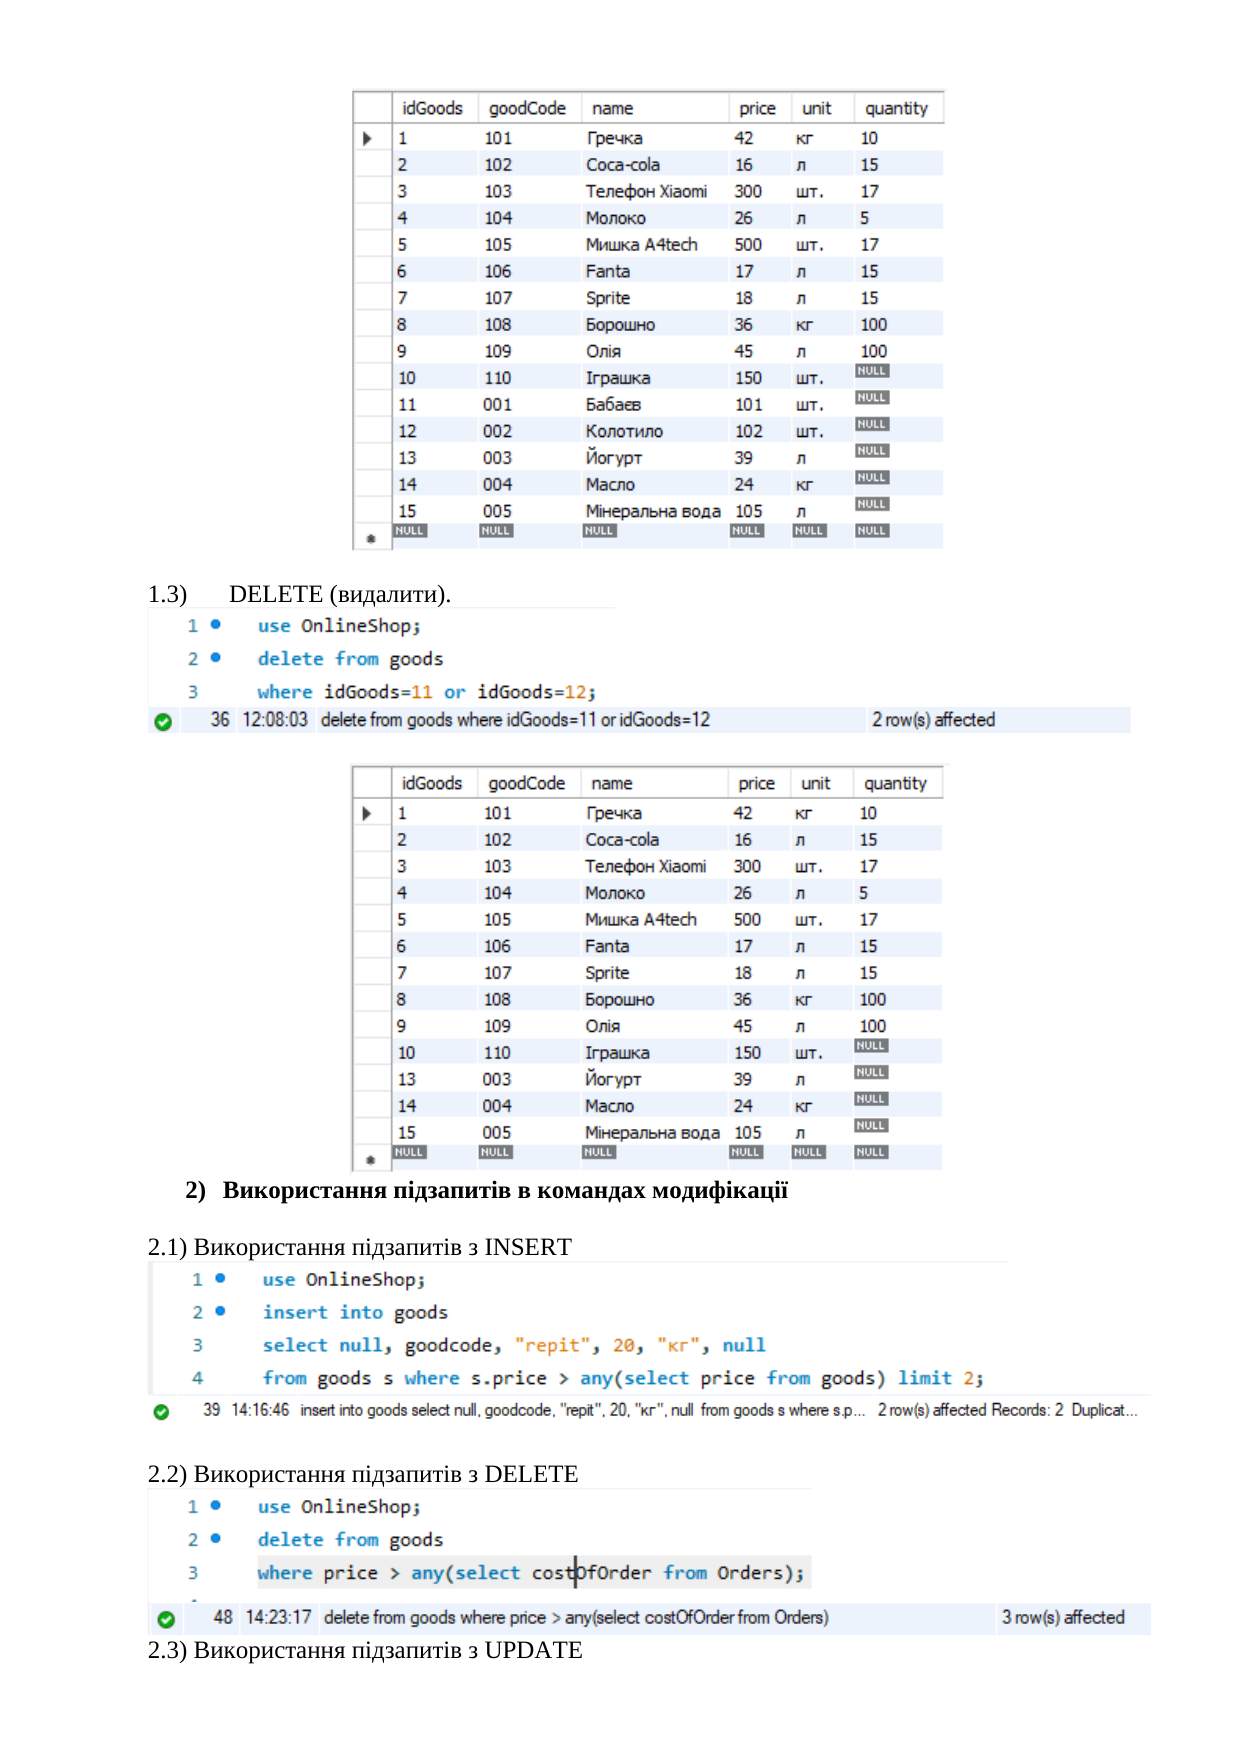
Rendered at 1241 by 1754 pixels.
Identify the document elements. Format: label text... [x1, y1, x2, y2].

picture [147, 607, 1131, 733]
picture [147, 1488, 1151, 1635]
picture [147, 1261, 1152, 1426]
text 2.3) Використання підзапитів з UPDATE [148, 1635, 1152, 1664]
picture [352, 88, 948, 552]
list DELETE (видалити). [148, 579, 1152, 608]
text 2.1) Використання підзапитів з INSERT [148, 1232, 1152, 1261]
text 2.2) Використання підзапитів з DELETE [148, 1459, 1152, 1488]
list Використання підзапитів в командах модифікації [185, 1175, 1152, 1204]
picture [349, 763, 950, 1175]
